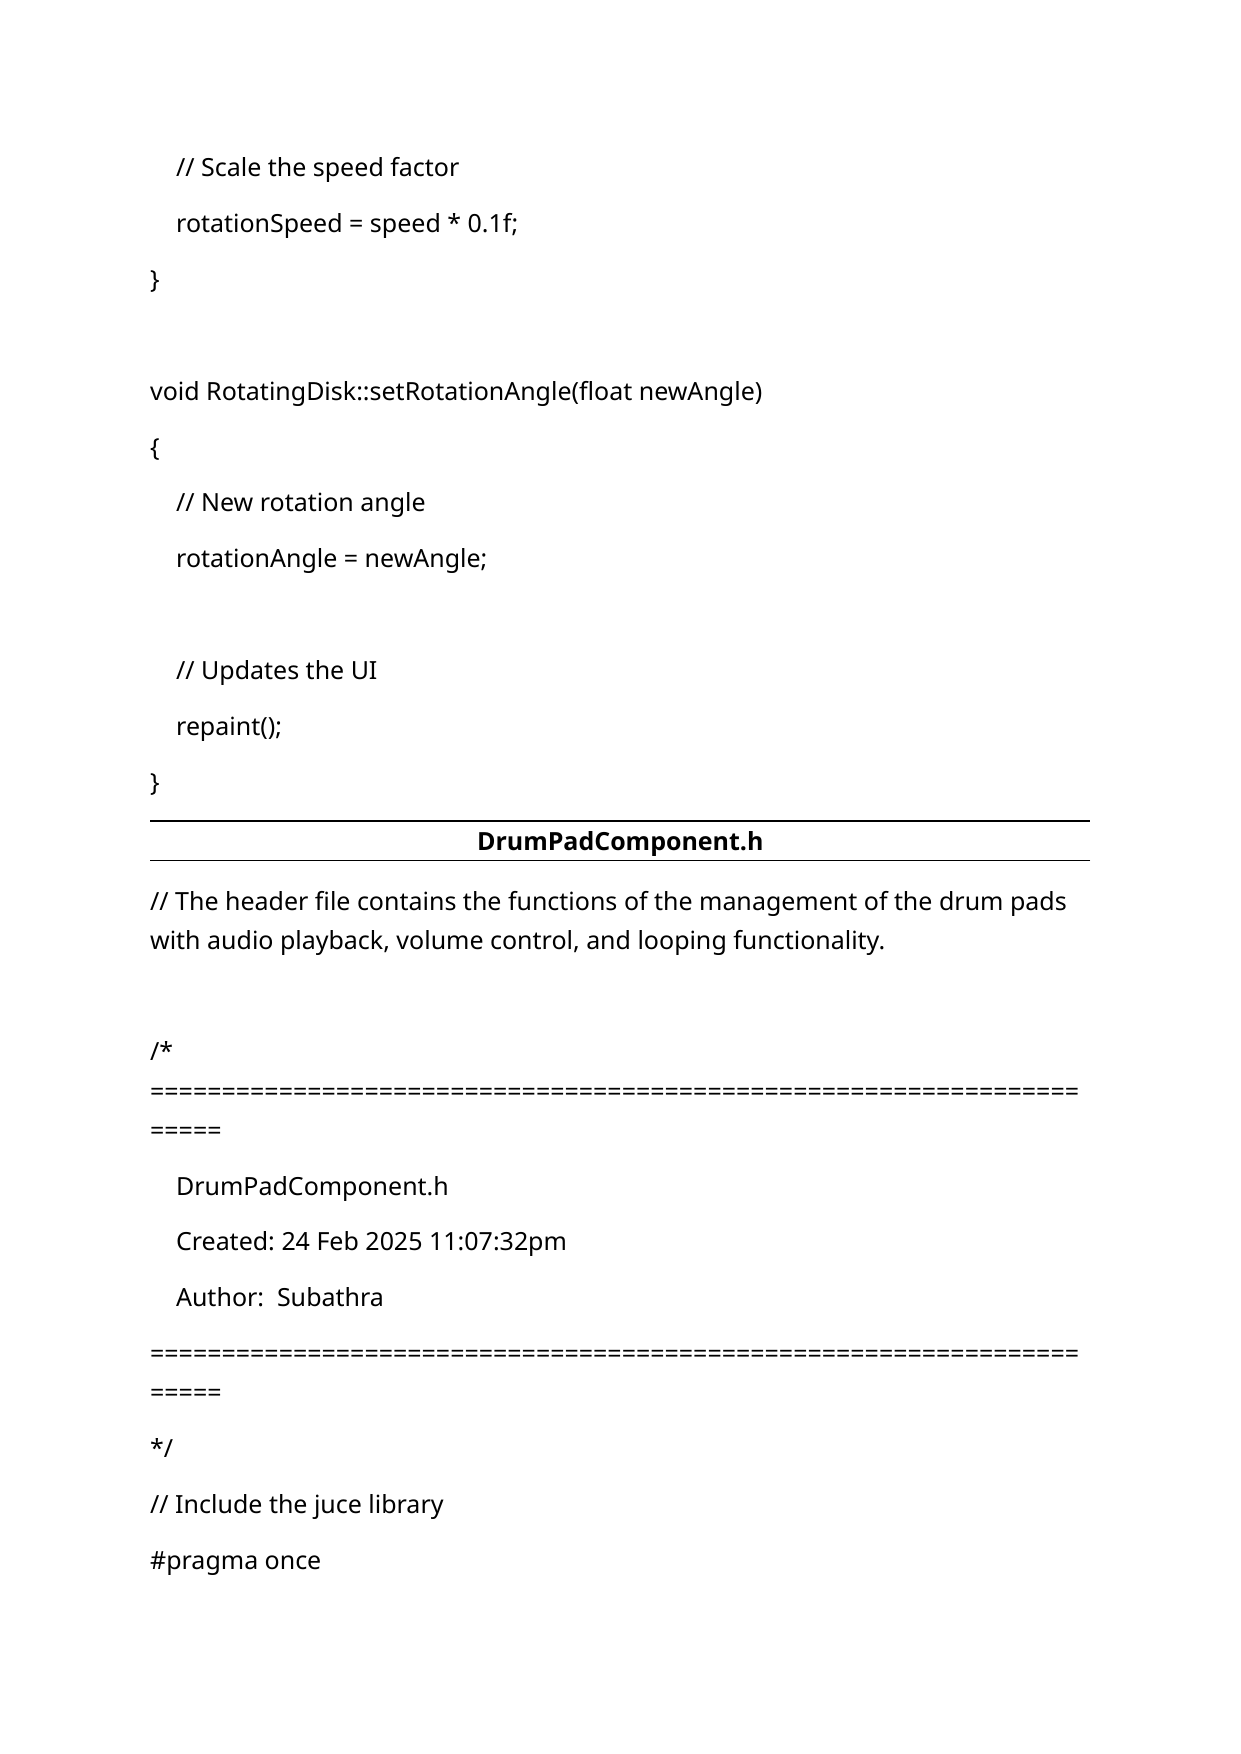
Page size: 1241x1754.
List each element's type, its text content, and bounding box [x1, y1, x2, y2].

text // The header file contains the functions of the management of the drum pads with audio playback, volume control, and looping functionality. [150, 883, 1090, 956]
text */ [150, 1431, 1090, 1465]
text // Include the juce library [150, 1486, 1090, 1521]
text Author: Subathra [150, 1280, 1090, 1314]
text repaint(); [150, 708, 1090, 742]
text } [150, 262, 1090, 296]
text DrumPadComponent.h [150, 822, 1090, 860]
text rotationSpeed = speed * 0.1f; [150, 206, 1090, 240]
text DrumPadComponent.h [150, 1168, 1090, 1202]
text { [150, 429, 1090, 463]
text rotationAngle = newAngle; [150, 541, 1090, 575]
text } [150, 764, 1090, 798]
text #pragma once [150, 1542, 1090, 1576]
text /* ====================================================================== [150, 1034, 1090, 1146]
text // Updates the UI [150, 652, 1090, 687]
text ====================================================================== [150, 1336, 1090, 1409]
text void RotatingDisk::setRotationAngle(float newAngle) [150, 373, 1090, 407]
text // New rotation angle [150, 485, 1090, 519]
text Created: 24 Feb 2025 11:07:32pm [150, 1224, 1090, 1258]
text // Scale the speed factor [150, 150, 1090, 184]
